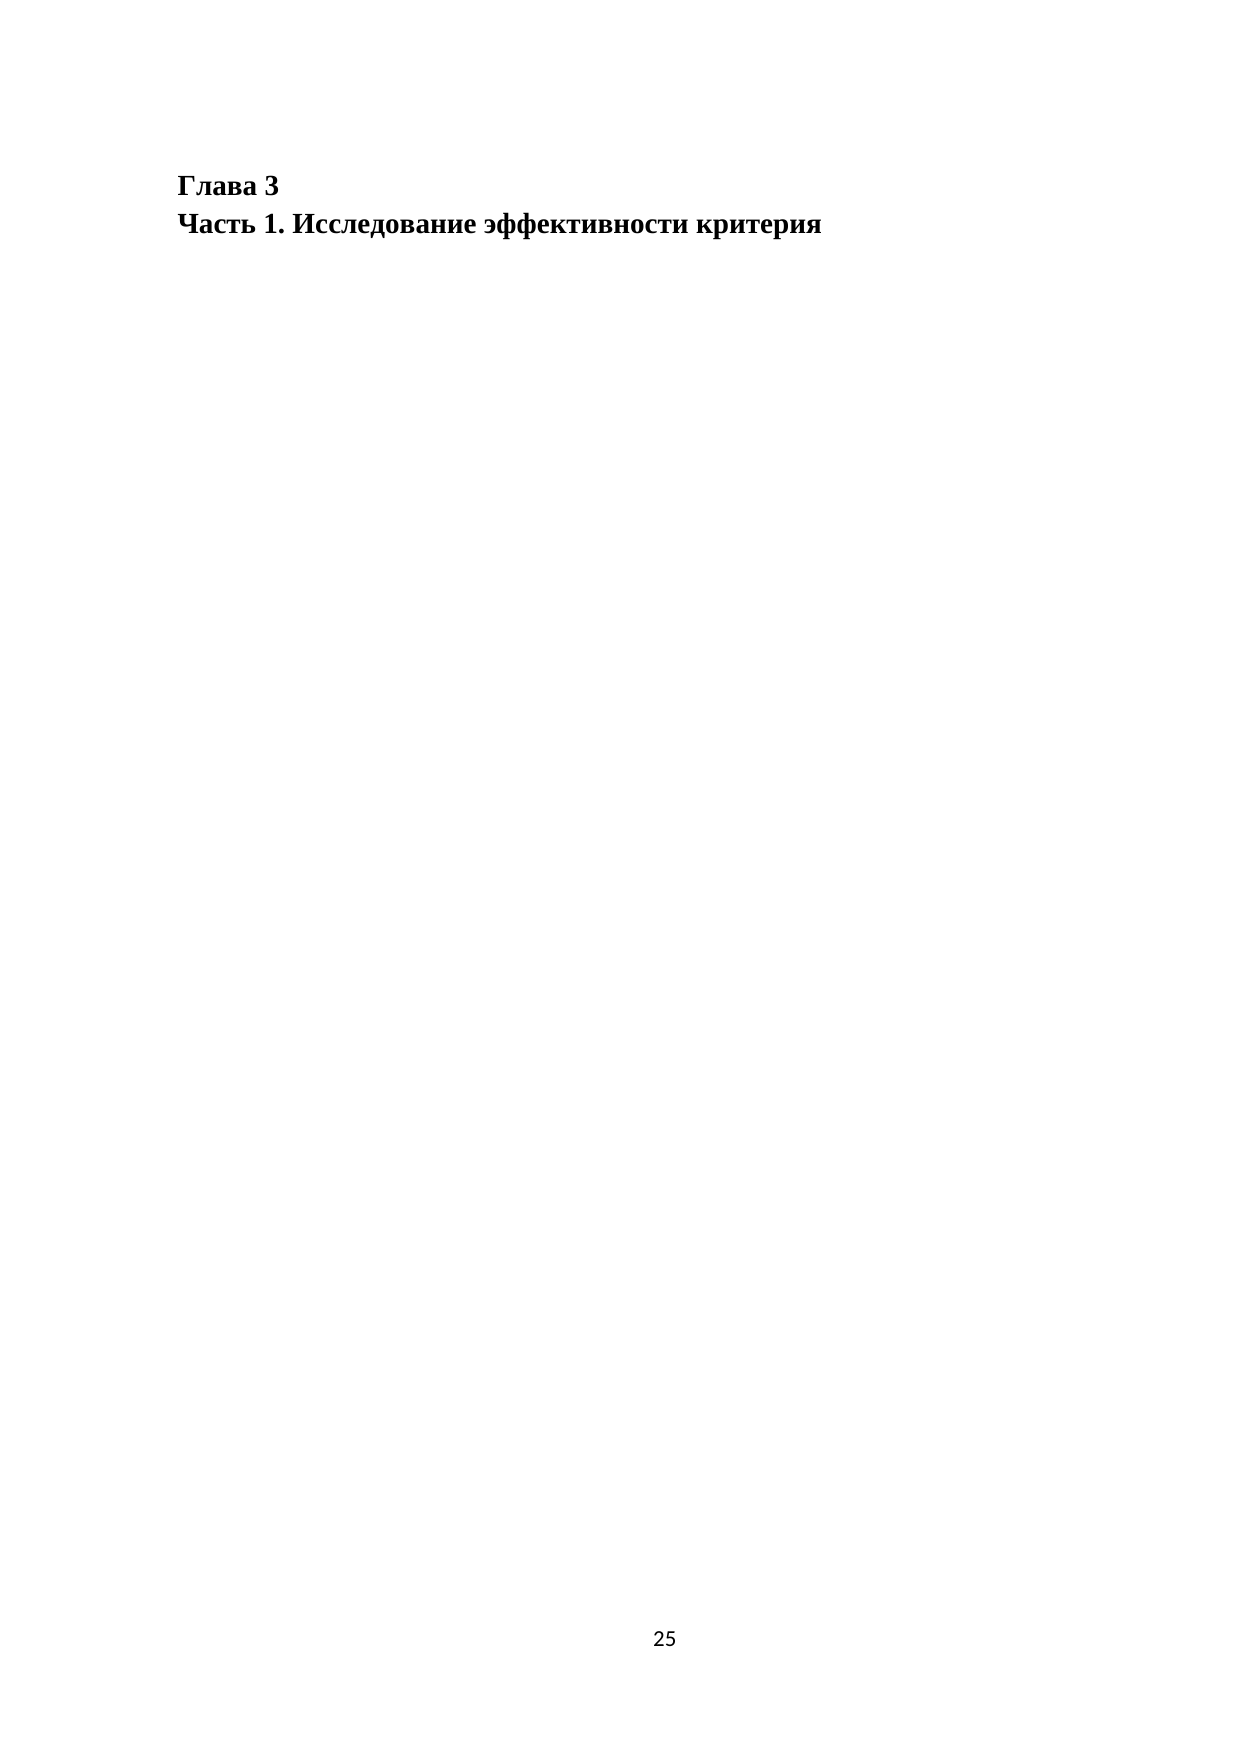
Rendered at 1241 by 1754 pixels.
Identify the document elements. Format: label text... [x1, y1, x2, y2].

text Часть 1. Исследование эффективности критерия [177, 207, 1152, 240]
subtitle Глава 3 [177, 168, 1152, 202]
